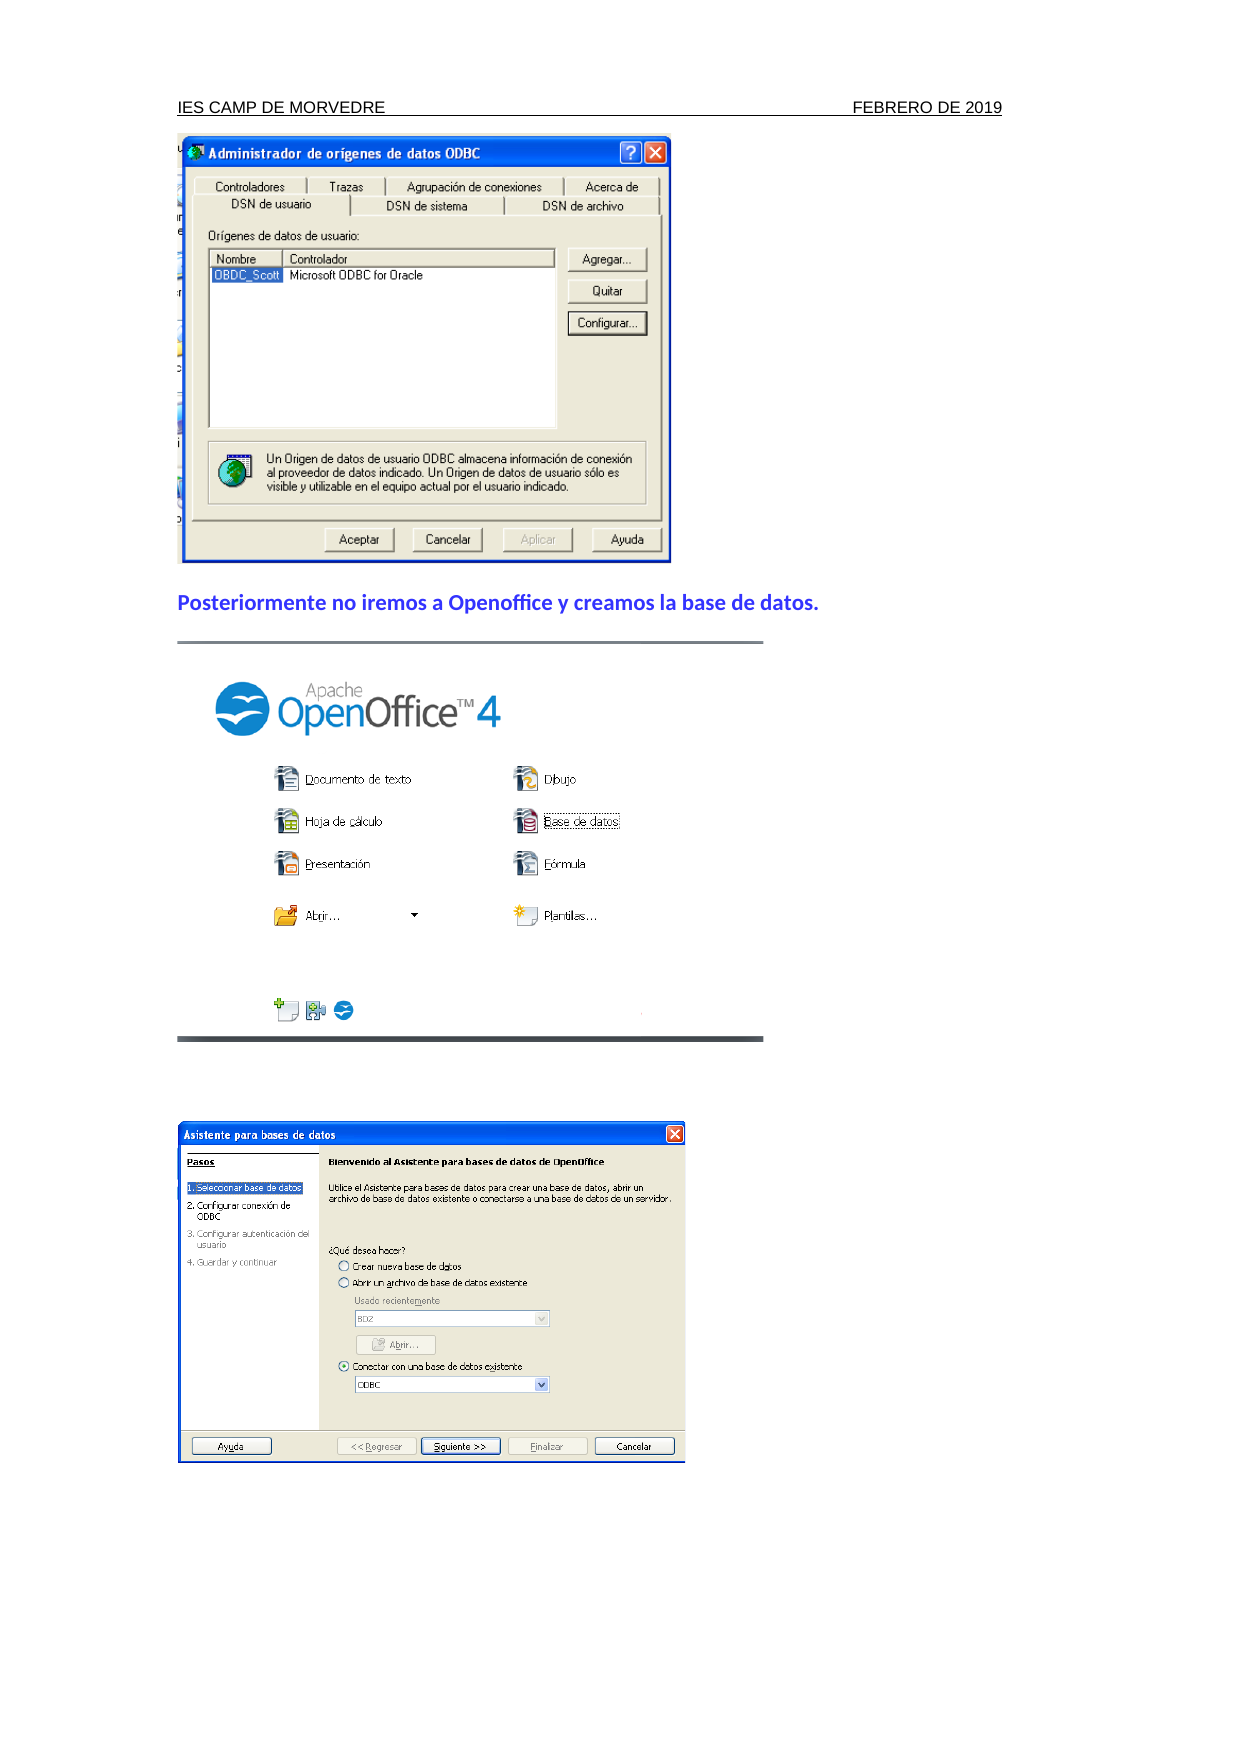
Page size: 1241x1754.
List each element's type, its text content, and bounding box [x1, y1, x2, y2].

picture [177, 641, 764, 1042]
text Posteriormente no iremos a Openoffice y creamos la base de datos. [177, 588, 1063, 616]
picture [177, 1119, 686, 1463]
picture [177, 133, 672, 564]
